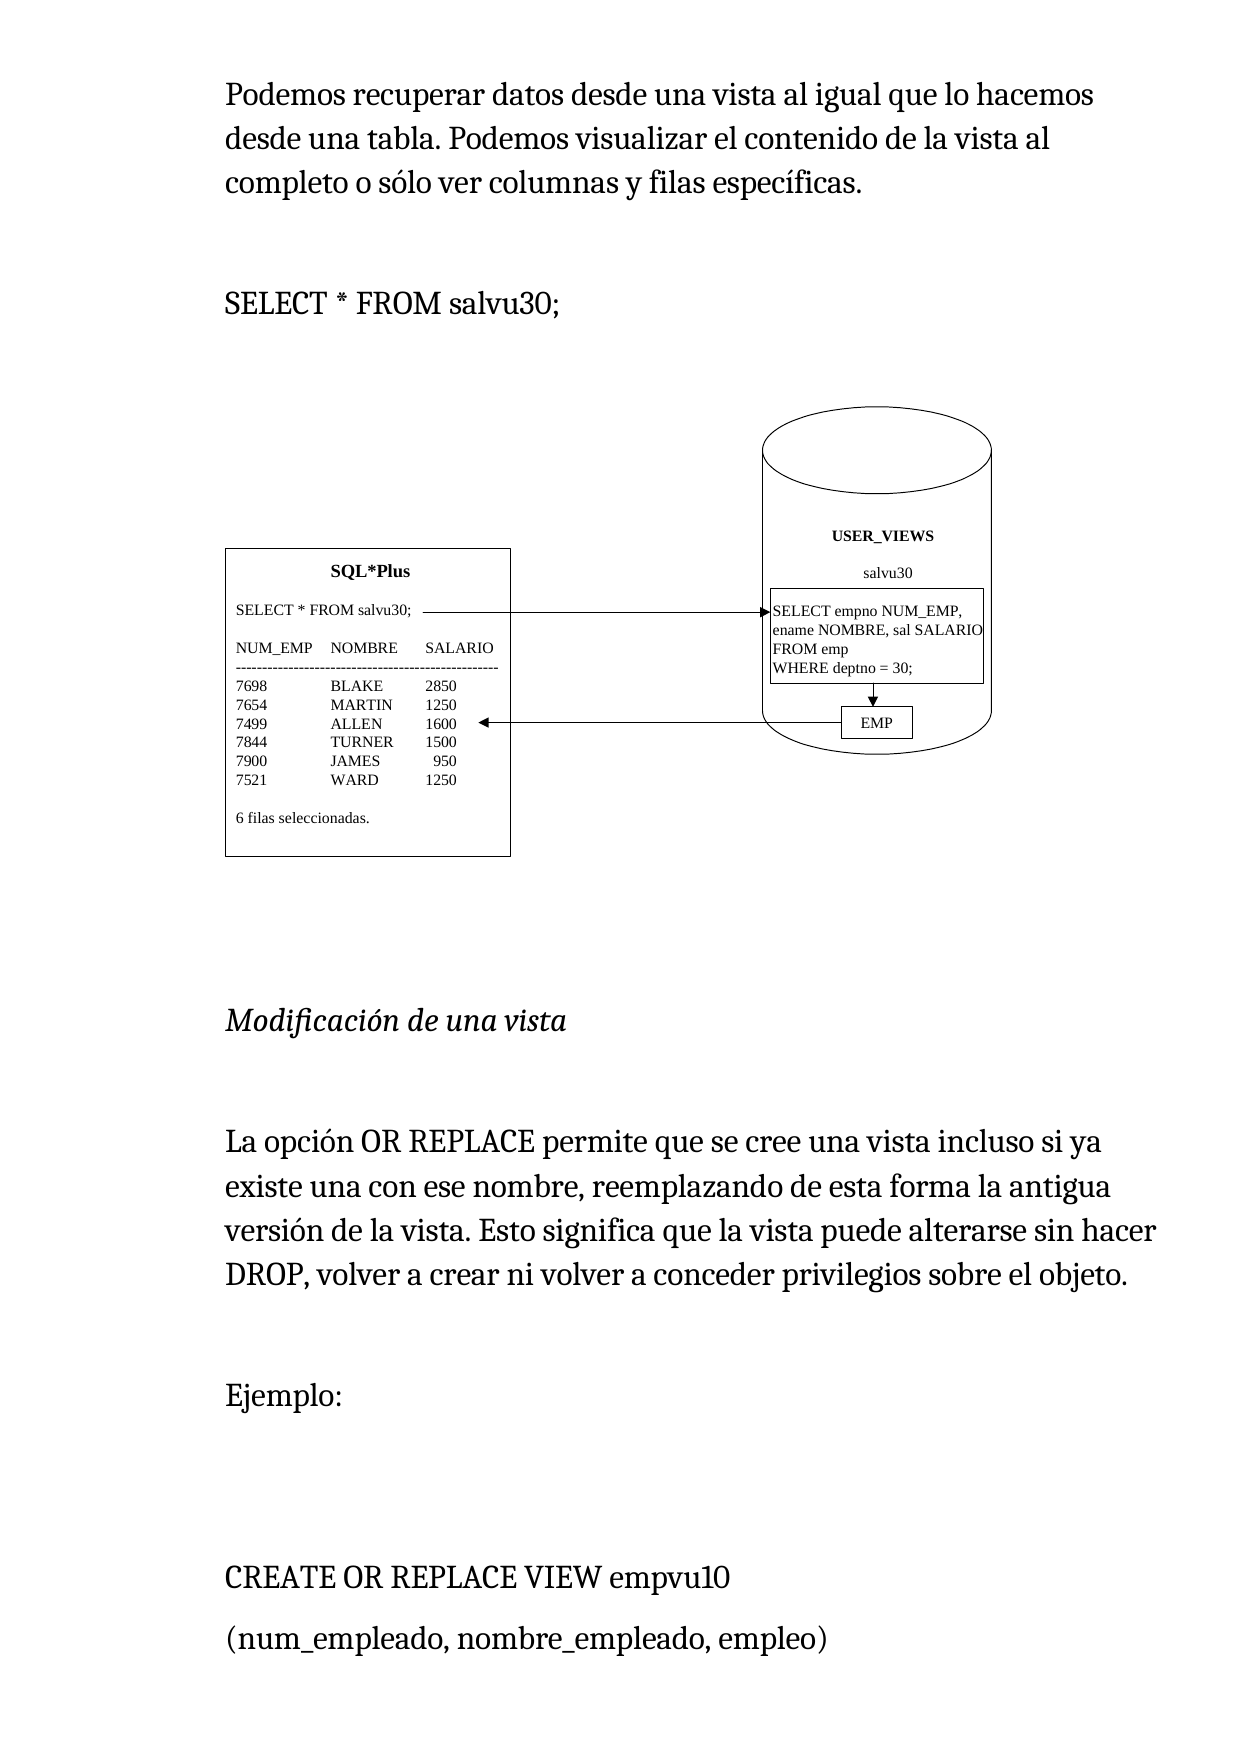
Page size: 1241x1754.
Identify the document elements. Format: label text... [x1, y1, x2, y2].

subtitle (num_empleado, nombre_empleado, empleo) [225, 1619, 1165, 1658]
subtitle Podemos recuperar datos desde una vista al igual que lo hacemos desde una tabla. Podemos visualizar el contenido de la vista al completo o sólo ver columnas y filas específicas. [225, 75, 1165, 201]
subtitle La opción OR REPLACE permite que se cree una vista incluso si ya existe una con ese nombre, reemplazando de esta forma la antigua versión de la vista. Esto significa que la vista puede alterarse sin hacer DROP, volver a crear ni volver a conceder privilegios sobre el objeto. [225, 1123, 1165, 1293]
subtitle Ejemplo: [225, 1377, 1165, 1415]
subtitle CREATE OR REPLACE VIEW empvu10 [225, 1559, 1165, 1597]
subtitle SELECT * FROM salvu30; [225, 284, 1165, 323]
subtitle Modificación de una vista [225, 1001, 1165, 1040]
